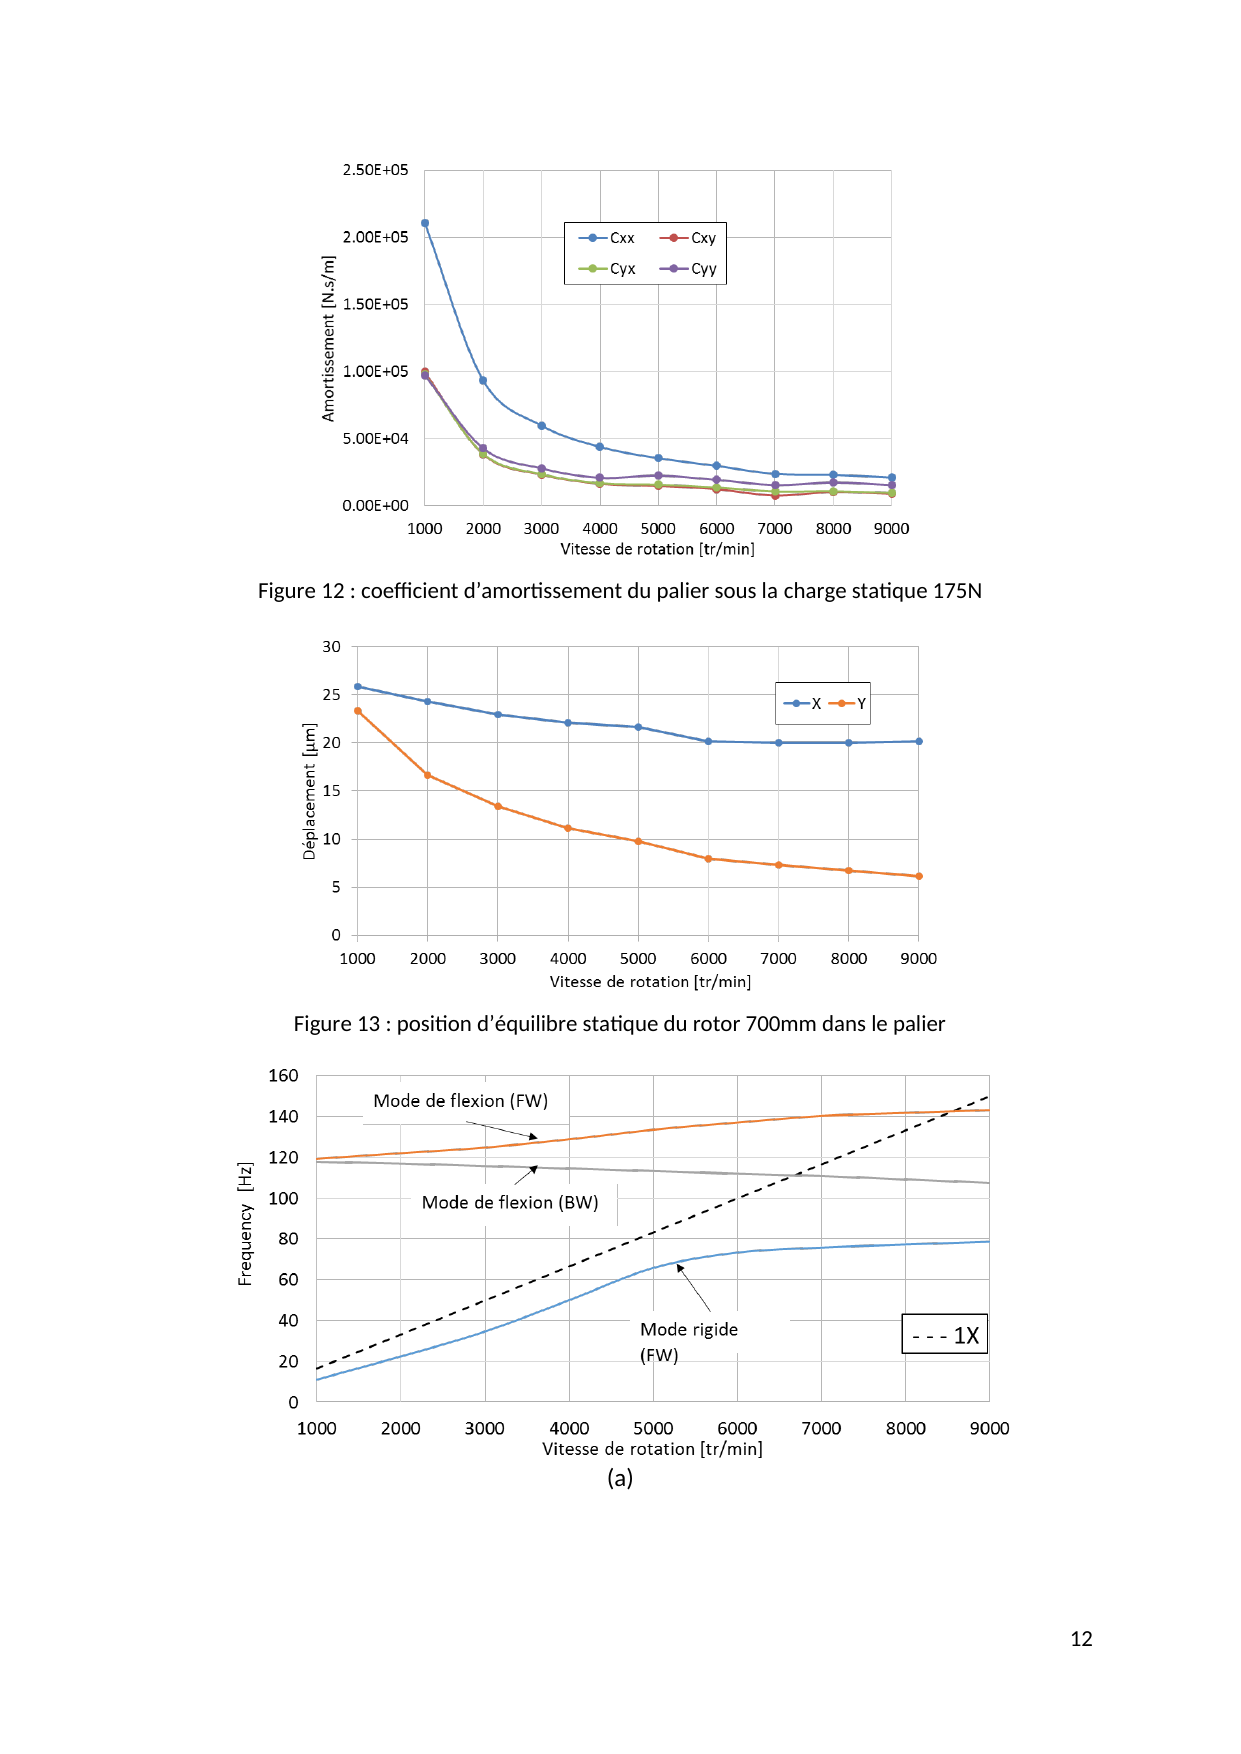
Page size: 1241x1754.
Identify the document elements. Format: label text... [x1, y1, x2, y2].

picture [310, 147, 930, 561]
text Figure 13 : position d’équilibre statique du rotor 700mm dans le palier [148, 1009, 1093, 1037]
picture [217, 1058, 1024, 1462]
text (a) [148, 1462, 1093, 1492]
picture [295, 625, 945, 995]
text Figure 12 : coefficient d’amortissement du palier sous la charge statique 175N [148, 576, 1093, 604]
